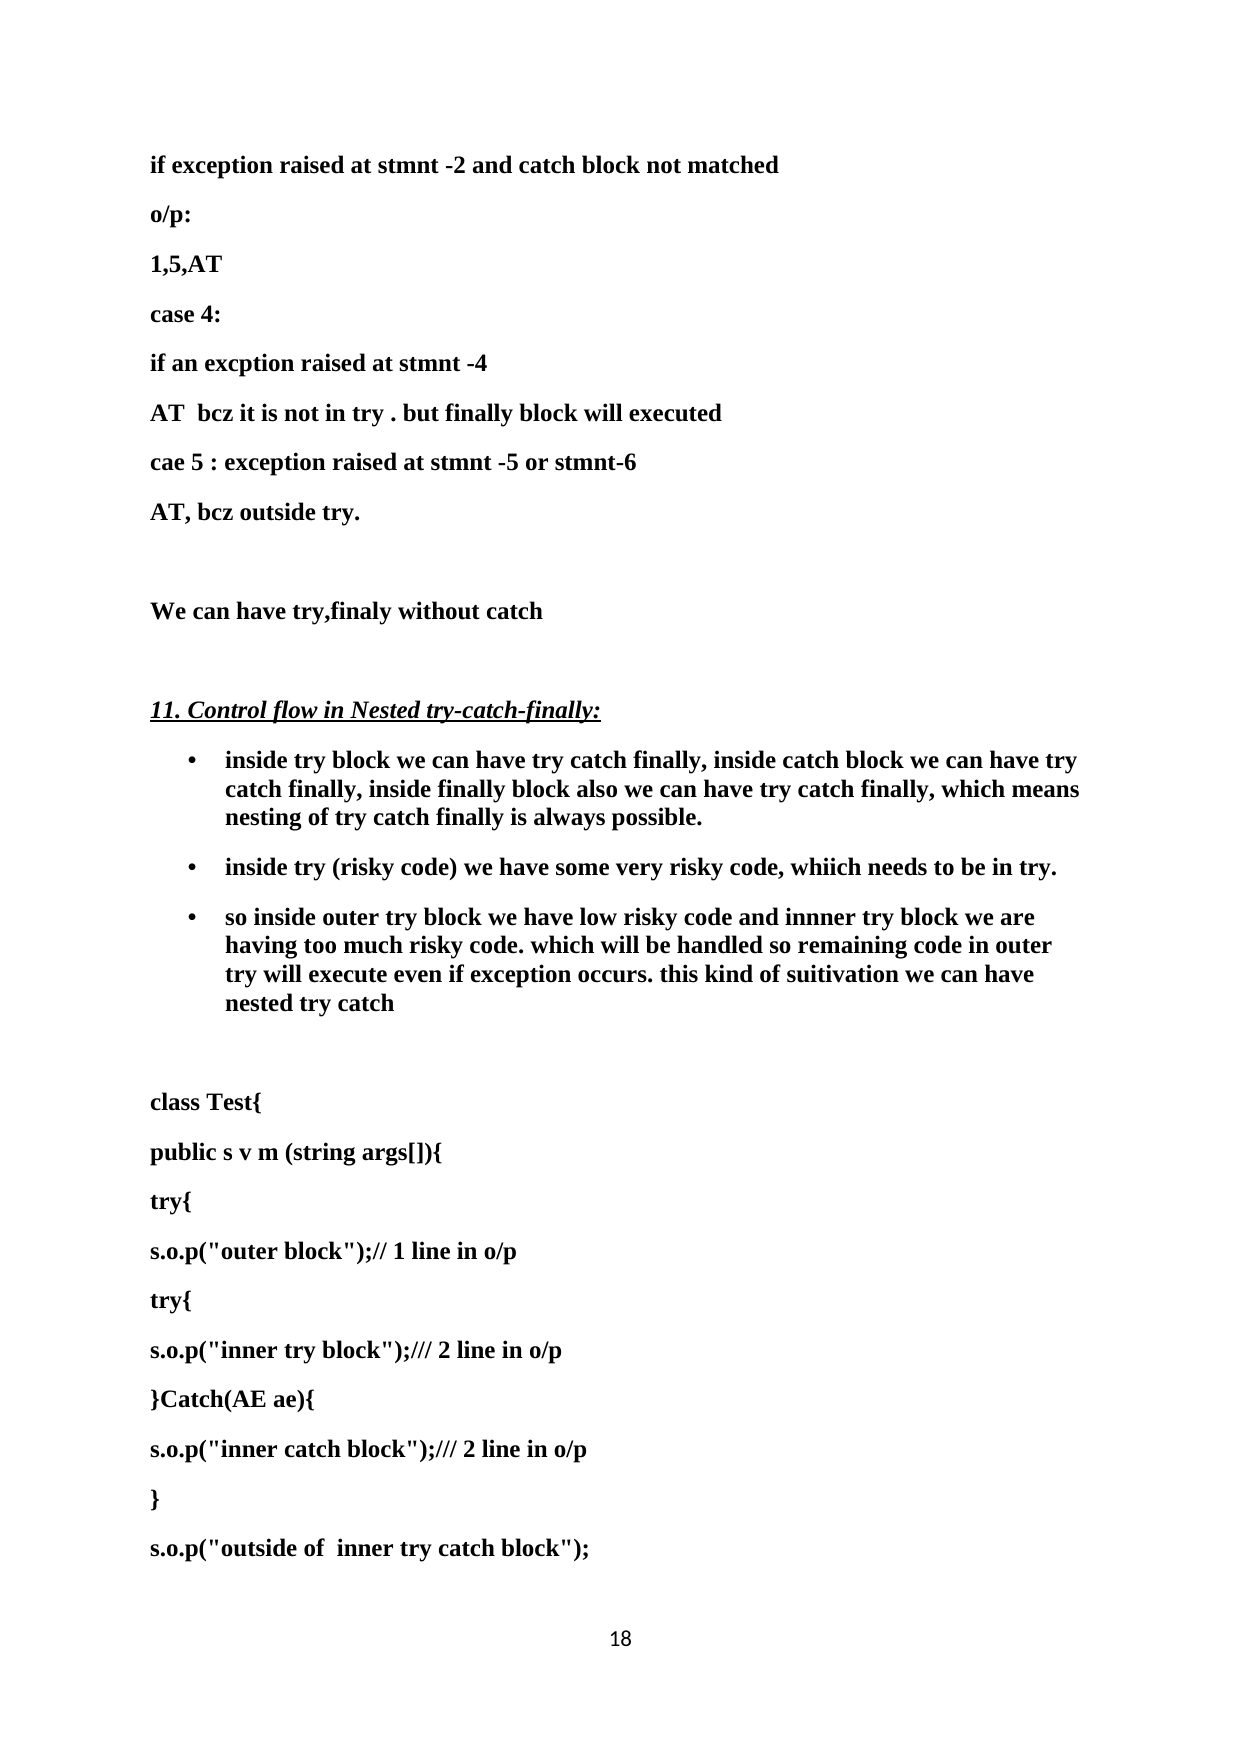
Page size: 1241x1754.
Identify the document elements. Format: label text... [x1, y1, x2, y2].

text if an excption raised at stmnt -4 [150, 348, 1090, 377]
text 11. Control flow in Nested try-catch-finally: [150, 695, 1090, 724]
text case 4: [150, 299, 1090, 327]
text s.o.p("outer block");// 1 line in o/p [150, 1236, 1090, 1264]
text cae 5 : exception raised at stmnt -5 or stmnt-6 [150, 447, 1090, 476]
text o/p: [150, 199, 1090, 228]
text try{ [150, 1285, 1090, 1314]
text s.o.p("inner catch block");/// 2 line in o/p [150, 1434, 1090, 1463]
text We can have try,finaly without catch [150, 596, 1090, 625]
text try{ [150, 1186, 1090, 1215]
list inside try (risky code) we have some very risky code, whiich needs to be in try. [187, 852, 1090, 881]
text } [150, 1484, 1090, 1512]
text AT bcz it is not in try . but finally block will executed [150, 398, 1090, 427]
text 1,5,AT [150, 249, 1090, 278]
text class Test{ [150, 1087, 1090, 1116]
list inside try block we can have try catch finally, inside catch block we can have try catch finally, inside finally block also we can have try catch finally, which means nesting of try catch finally is always possible. [187, 745, 1090, 831]
list so inside outer try block we have low risky code and innner try block we are having too much risky code. which will be handled so remaining code in outer try will execute even if exception occurs. this kind of suitivation we can have nested try catch [187, 902, 1090, 1017]
text AT, bcz outside try. [150, 497, 1090, 526]
text public s v m (string args[]){ [150, 1137, 1090, 1165]
text }Catch(AE ae){ [150, 1384, 1090, 1413]
text if exception raised at stmnt -2 and catch block not matched [150, 150, 1090, 179]
text s.o.p("outside of inner try catch block"); [150, 1533, 1090, 1562]
text s.o.p("inner try block");/// 2 line in o/p [150, 1335, 1090, 1364]
